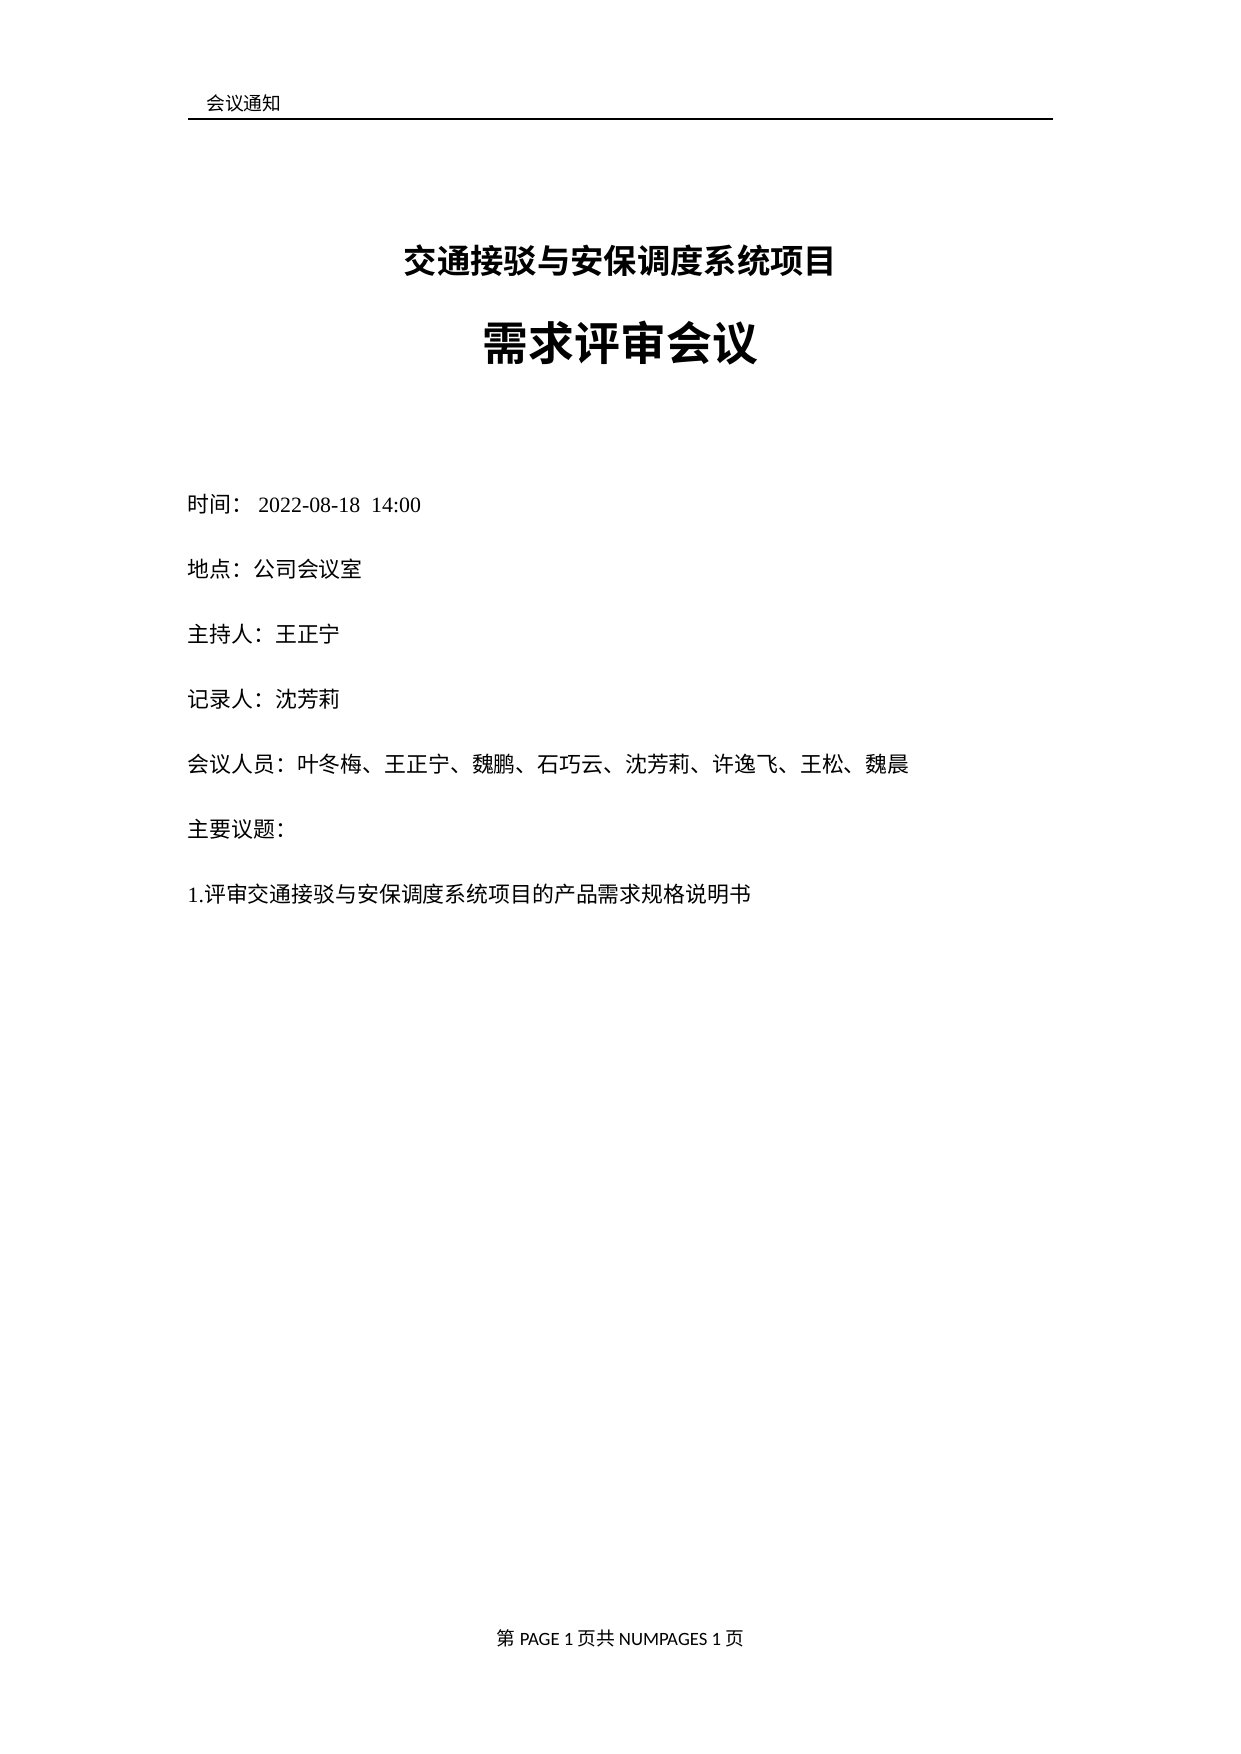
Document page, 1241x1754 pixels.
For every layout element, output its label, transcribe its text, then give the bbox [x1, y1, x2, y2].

text 地点：公司会议室 [187, 552, 1053, 584]
text 记录人：沈芳莉 [187, 682, 1053, 714]
text 交通接驳与安保调度系统项目 [187, 227, 1053, 292]
text 主要议题： [187, 812, 1053, 844]
text 主持人：王正宁 [187, 617, 1053, 649]
text 1.评审交通接驳与安保调度系统项目的产品需求规格说明书 [187, 877, 1053, 909]
text 时间： 2022-08-18 14:00 [187, 487, 1053, 519]
text 会议人员：叶冬梅、王正宁、魏鹏、石巧云、沈芳莉、许逸飞、王松、魏晨 [187, 747, 1053, 779]
text 需求评审会议 [187, 292, 1053, 389]
